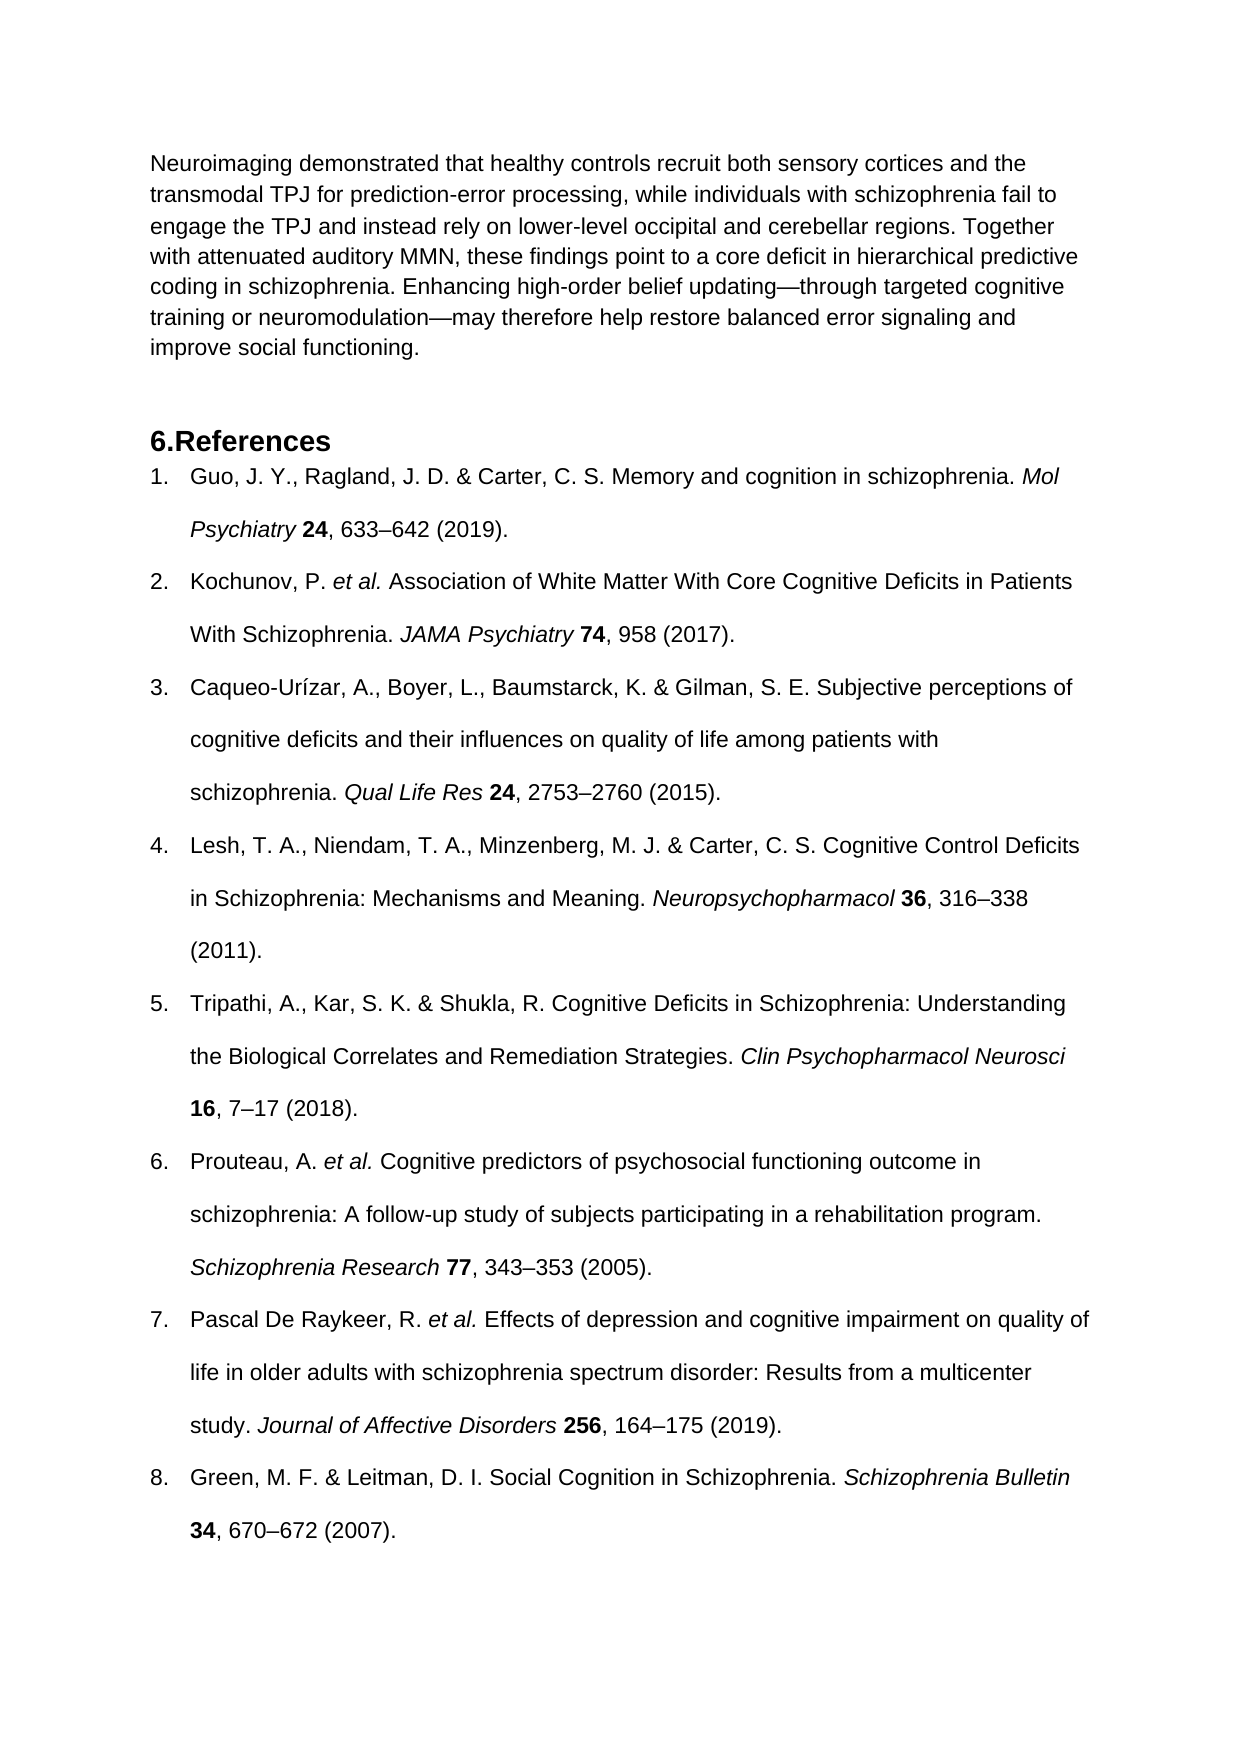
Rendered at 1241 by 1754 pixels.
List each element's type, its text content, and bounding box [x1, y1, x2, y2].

text Neuroimaging demonstrated that healthy controls recruit both sensory cortices and the transmodal TPJ for prediction‑error processing, while individuals with schizophrenia fail to engage the TPJ and instead rely on lower‑level occipital and cerebellar regions. Together with attenuated auditory MMN, these findings point to a core deficit in hierarchical predictive coding in schizophrenia. Enhancing high-order belief updating—through targeted cognitive training or neuromodulation—may therefore help restore balanced error signaling and improve social functioning. [150, 150, 1090, 360]
text 5. Tripathi, A., Kar, S. K. & Shukla, R. Cognitive Deficits in Schizophrenia: Understanding the Biological Correlates and Remediation Strategies. Clin Psychopharmacol Neurosci 16, 7–17 (2018). [150, 990, 1090, 1122]
text 3. Caqueo-Urízar, A., Boyer, L., Baumstarck, K. & Gilman, S. E. Subjective perceptions of cognitive deficits and their influences on quality of life among patients with schizophrenia. Qual Life Res 24, 2753–2760 (2015). [150, 674, 1090, 806]
text 1. Guo, J. Y., Ragland, J. D. & Carter, C. S. Memory and cognition in schizophrenia. Mol Psychiatry 24, 633–642 (2019). [150, 463, 1090, 542]
text 8. Green, M. F. & Leitman, D. I. Social Cognition in Schizophrenia. Schizophrenia Bulletin 34, 670–672 (2007). [150, 1464, 1090, 1543]
text 6. Prouteau, A. et al. Cognitive predictors of psychosocial functioning outcome in schizophrenia: A follow-up study of subjects participating in a rehabilitation program. Schizophrenia Research 77, 343–353 (2005). [150, 1148, 1090, 1280]
text 6.References [150, 424, 1090, 458]
text 7. Pascal De Raykeer, R. et al. Effects of depression and cognitive impairment on quality of life in older adults with schizophrenia spectrum disorder: Results from a multicenter study. Journal of Affective Disorders 256, 164–175 (2019). [150, 1306, 1090, 1438]
text 2. Kochunov, P. et al. Association of White Matter With Core Cognitive Deficits in Patients With Schizophrenia. JAMA Psychiatry 74, 958 (2017). [150, 568, 1090, 647]
text 4. Lesh, T. A., Niendam, T. A., Minzenberg, M. J. & Carter, C. S. Cognitive Control Deficits in Schizophrenia: Mechanisms and Meaning. Neuropsychopharmacol 36, 316–338 (2011). [150, 832, 1090, 964]
